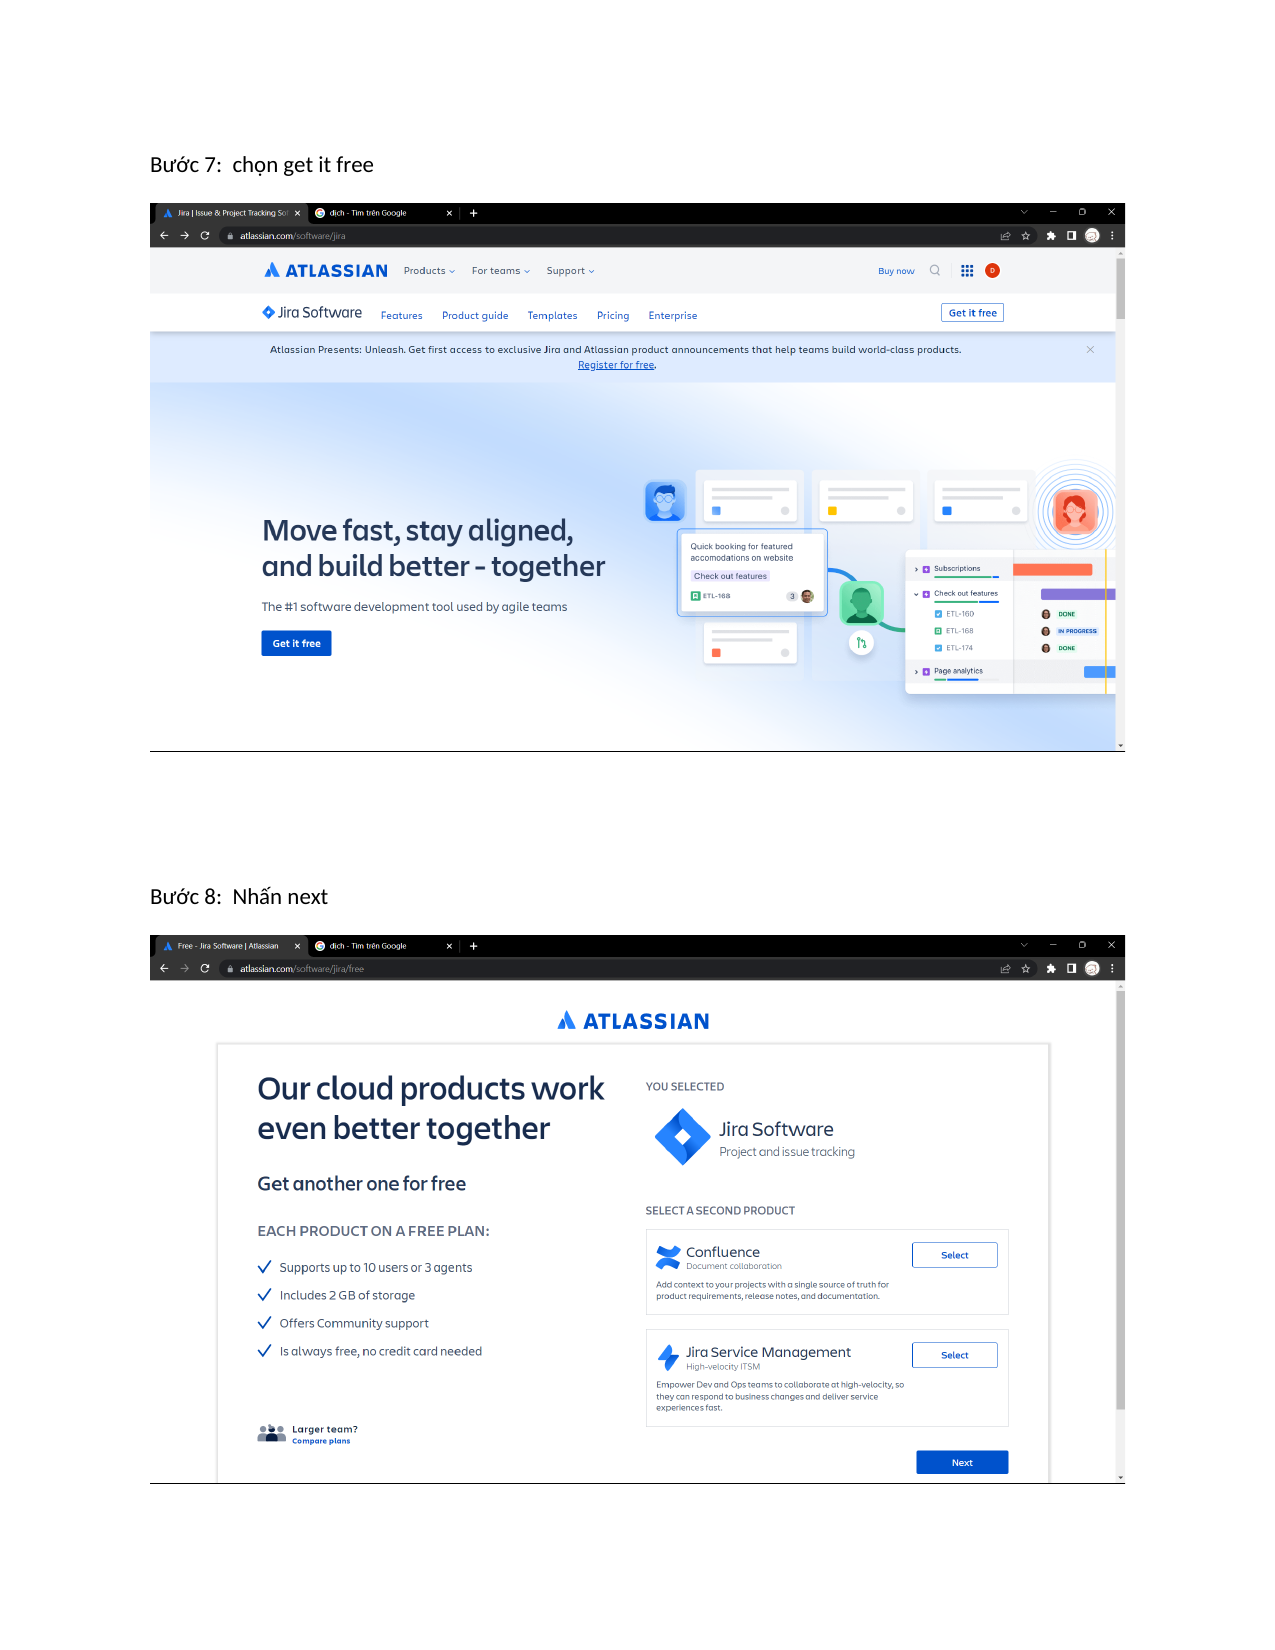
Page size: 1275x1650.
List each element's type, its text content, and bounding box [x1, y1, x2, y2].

picture [150, 203, 1125, 752]
text Bước 8: Nhấn next [150, 882, 1125, 911]
picture [150, 935, 1125, 1484]
text Bước 7: chọn get it free [150, 150, 1125, 178]
